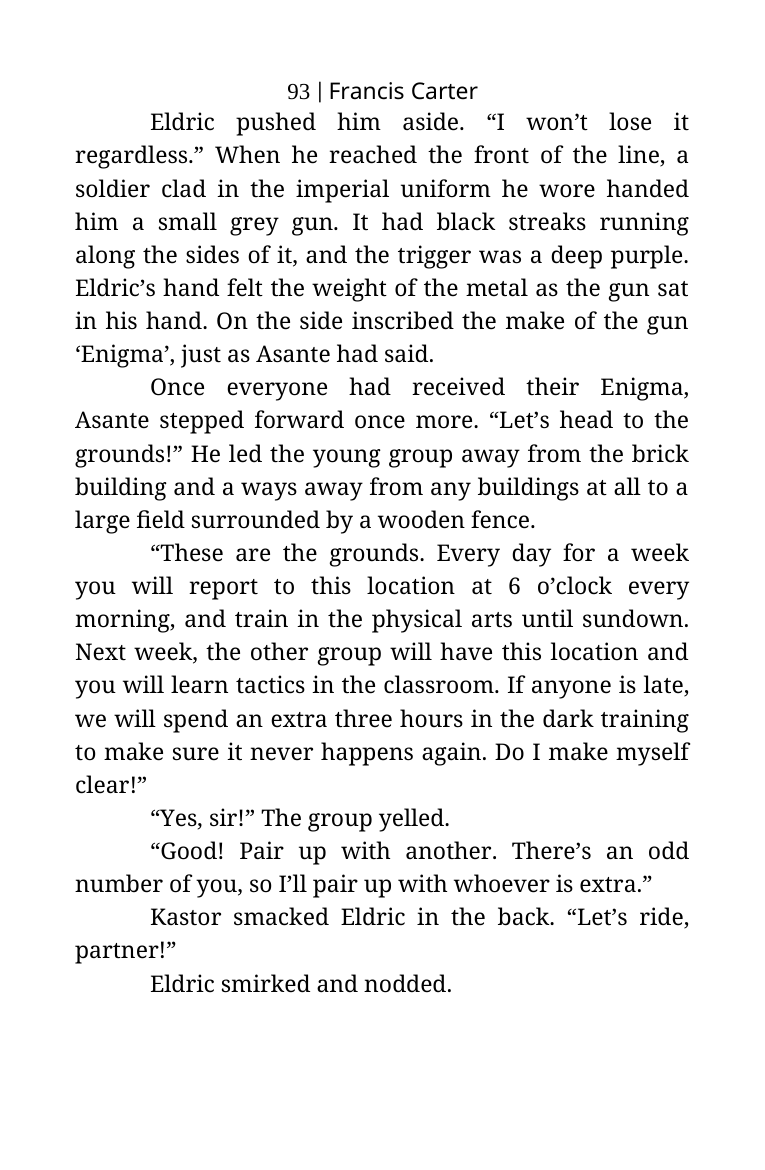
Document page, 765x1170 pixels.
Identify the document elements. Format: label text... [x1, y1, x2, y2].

text “These are the grounds. Every day for a week you will report to this location at 6 o’clock every morning, and train in the physical arts until sundown. Next week, the other group will have this location and you will learn tactics in the classroom. If anyone is late, we will spend an extra three hours in the dark training to make sure it never happens again. Do I make myself clear!” [75, 537, 690, 800]
text Kastor smacked Eldric in the back. “Let’s ride, partner!” [75, 901, 690, 966]
text “Yes, sir!” The group yelled. [75, 802, 690, 833]
text Eldric pushed him aside. “I won’t lose it regardless.” When he reached the front of the line, a soldier clad in the imperial uniform he wore handed him a small grey gun. It had black streaks running along the sides of it, and the trigger was a deep purple. Eldric’s hand felt the weight of the metal as the gun sat in his hand. On the side inscribed the make of the gun ‘Enigma’, just as Asante had said. [75, 106, 690, 369]
text “Good! Pair up with another. There’s an odd number of you, so I’ll pair up with whoever is extra.” [75, 835, 690, 899]
text Eldric smirked and nodded. [75, 967, 690, 999]
text Once everyone had received their Enigma, Asante stepped forward once more. “Let’s head to the grounds!” He led the young group away from the brick building and a ways away from any buildings at all to a large field surrounded by a wooden fence. [75, 371, 690, 535]
